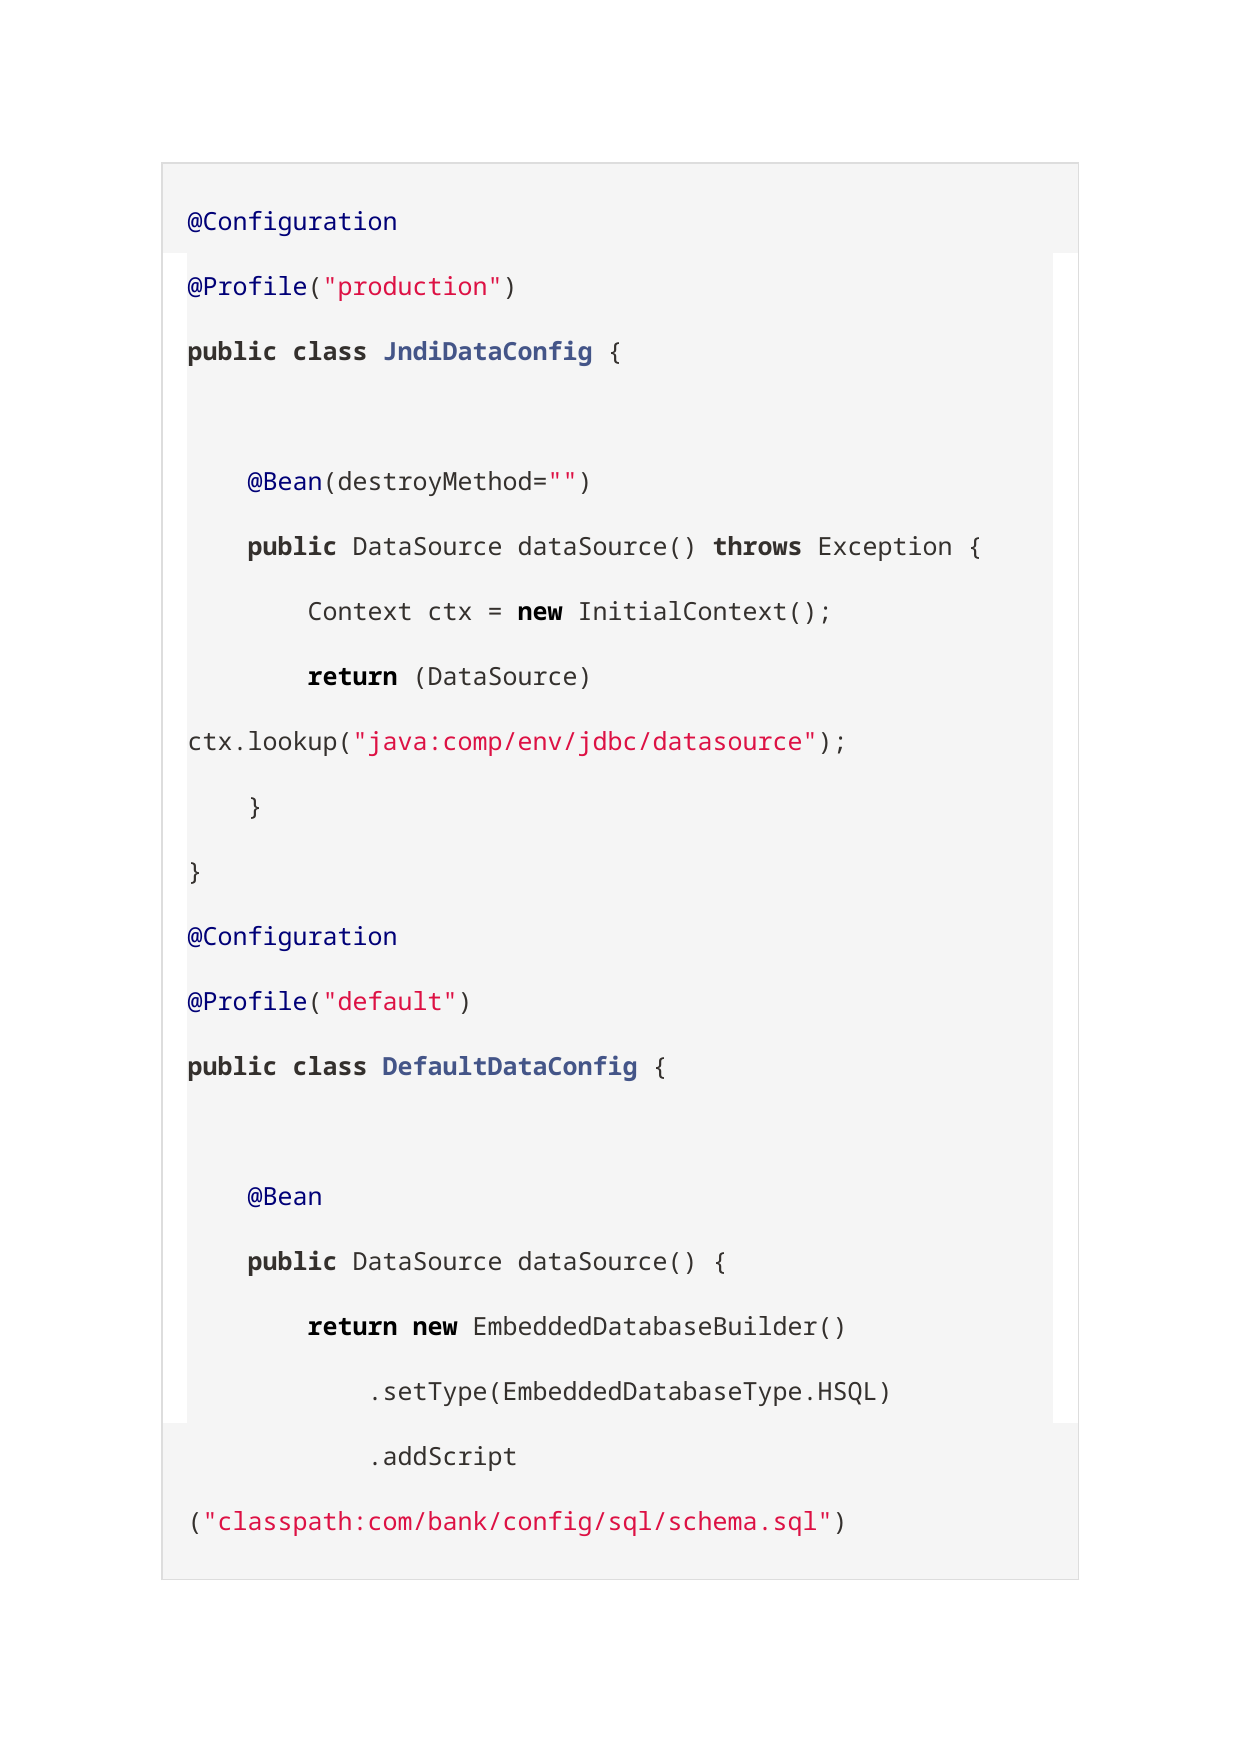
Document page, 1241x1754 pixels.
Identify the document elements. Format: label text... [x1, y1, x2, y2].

text Context ctx = new InitialContext(); [187, 578, 1053, 643]
text .addScript("classpath:com/bank/config/sql/schema.sql") [163, 1397, 1078, 1579]
text @Configuration [187, 903, 1053, 968]
text @Bean [187, 1163, 1053, 1228]
text public class JndiDataConfig { [187, 318, 1053, 383]
text @Bean(destroyMethod="") [187, 448, 1053, 513]
text public DataSource dataSource() throws Exception { [187, 513, 1053, 578]
text } [187, 838, 1053, 903]
text return new EmbeddedDatabaseBuilder() [187, 1293, 1053, 1358]
text @Configuration [163, 164, 1078, 253]
text @Profile("default") [187, 968, 1053, 1033]
text .setType(EmbeddedDatabaseType.HSQL) [187, 1358, 1053, 1397]
text return (DataSource) ctx.lookup("java:comp/env/jdbc/datasource"); [187, 643, 1053, 773]
text public class DefaultDataConfig { [187, 1033, 1053, 1098]
text } [187, 773, 1053, 838]
text @Profile("production") [187, 253, 1053, 318]
text public DataSource dataSource() { [187, 1228, 1053, 1293]
